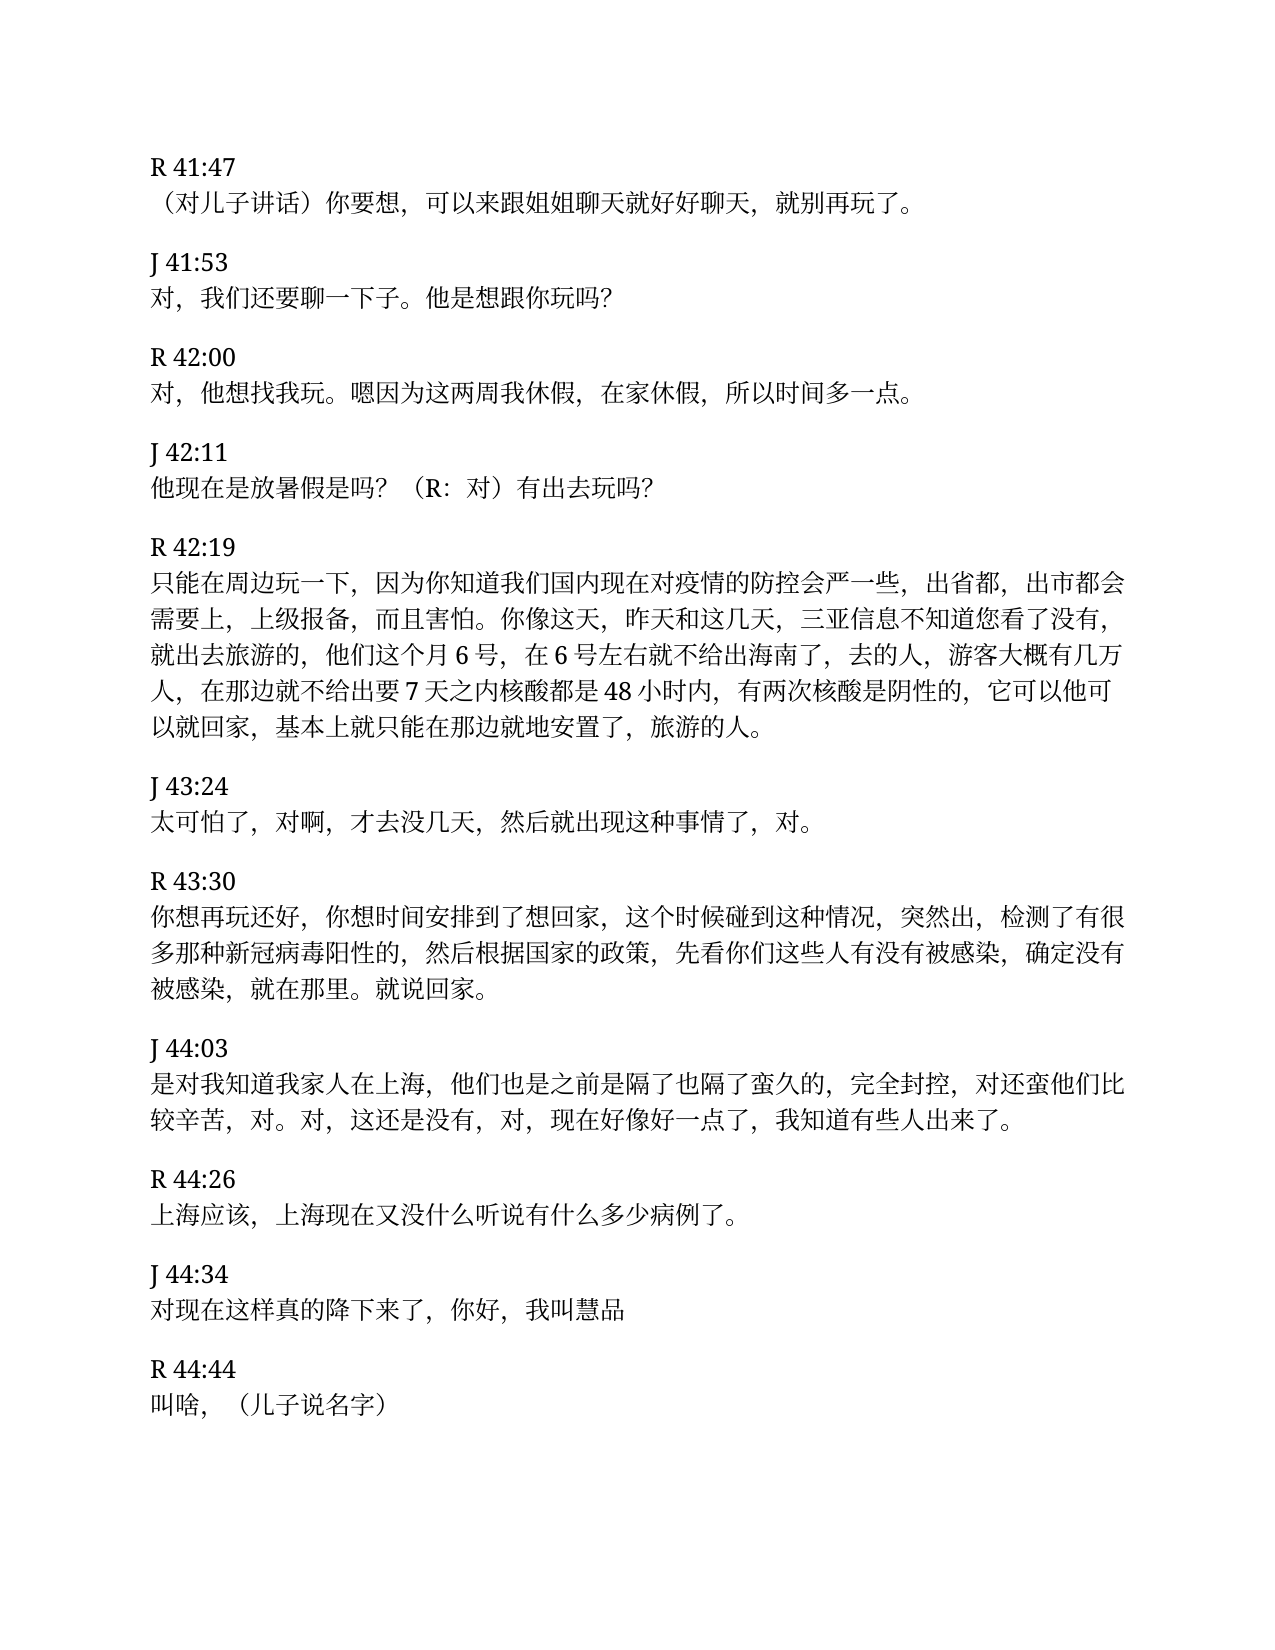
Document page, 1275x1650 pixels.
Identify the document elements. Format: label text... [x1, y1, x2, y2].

text J 44:34 对现在这样真的降下来了，你好，我叫慧品 [150, 1257, 1125, 1327]
text R 41:47 （对儿子讲话）你要想，可以来跟姐姐聊天就好好聊天，就别再玩了。 [150, 150, 1125, 220]
text J 44:03 是对我知道我家人在上海，他们也是之前是隔了也隔了蛮久的，完全封控，对还蛮他们比较辛苦，对。对，这还是没有，对，现在好像好一点了，我知道有些人出来了。 [150, 1031, 1125, 1137]
text R 42:00 对，他想找我玩。嗯因为这两周我休假，在家休假，所以时间多一点。 [150, 340, 1125, 410]
text R 44:44 叫啥，（儿子说名字） [150, 1352, 1125, 1422]
text R 44:26 上海应该，上海现在又没什么听说有什么多少病例了。 [150, 1162, 1125, 1232]
text J 41:53 对，我们还要聊一下子。他是想跟你玩吗？ [150, 245, 1125, 315]
text J 42:11 他现在是放暑假是吗？（R：对）有出去玩吗？ [150, 435, 1125, 505]
text R 43:30 你想再玩还好，你想时间安排到了想回家，这个时候碰到这种情况，突然出，检测了有很多那种新冠病毒阳性的，然后根据国家的政策，先看你们这些人有没有被感染，确定没有被感染，就在那里。就说回家。 [150, 864, 1125, 1006]
text J 43:24 太可怕了，对啊，才去没几天，然后就出现这种事情了，对。 [150, 769, 1125, 839]
text R 42:19 只能在周边玩一下，因为你知道我们国内现在对疫情的防控会严一些，出省都，出市都会需要上，上级报备，而且害怕。你像这天，昨天和这几天，三亚信息不知道您看了没有，就出去旅游的，他们这个月6号，在6号左右就不给出海南了，去的人，游客大概有几万人，在那边就不给出要7天之内核酸都是48小时内，有两次核酸是阴性的，它可以他可以就回家，基本上就只能在那边就地安置了，旅游的人。 [150, 530, 1125, 744]
